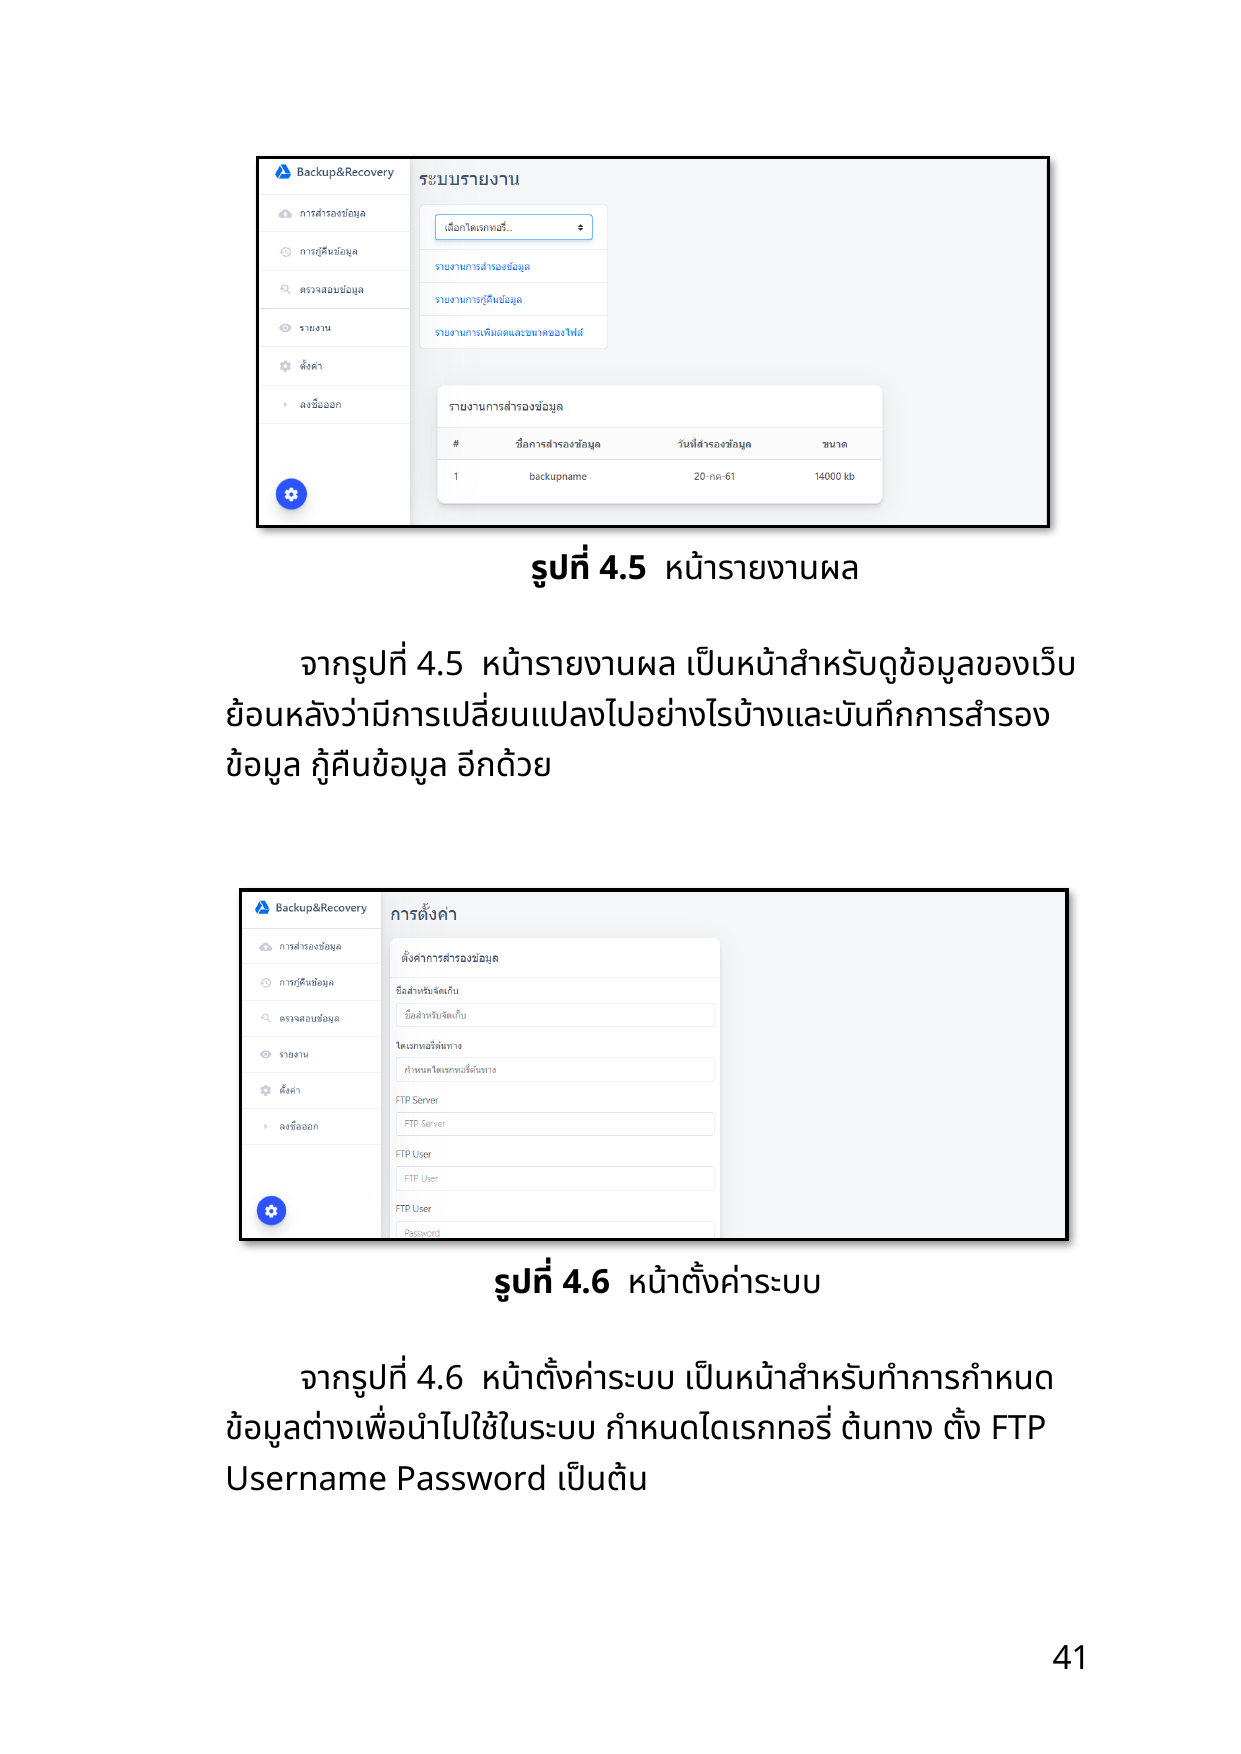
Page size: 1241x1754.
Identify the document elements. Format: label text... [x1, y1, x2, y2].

text รูปที่ 4.5 หน้ารายงานผล [225, 544, 1090, 594]
text จากรูปที่ 4.6 หน้าตั้งค่าระบบ เป็นหน้าสำหรับทำการกำหนดข้อมูลต่างเพื่อนำไปใช้ในระบบ กำหนดไดเรกทอรี่ ต้นทาง ตั้ง FTP Username Password เป็นต้น [225, 1353, 1090, 1505]
picture [242, 892, 1065, 1238]
text จากรูปที่ 4.5 หน้ารายงานผล เป็นหน้าสำหรับดูข้อมูลของเว็บย้อนหลังว่ามีการเปลี่ยนแปลงไปอย่างไรบ้างและบันทึกการสำรองข้อมูล กู้คืนข้อมูล อีกด้วย [225, 640, 1090, 791]
text รูปที่ 4.6 หน้าตั้งค่าระบบ [225, 1257, 1090, 1308]
picture [259, 159, 1047, 525]
